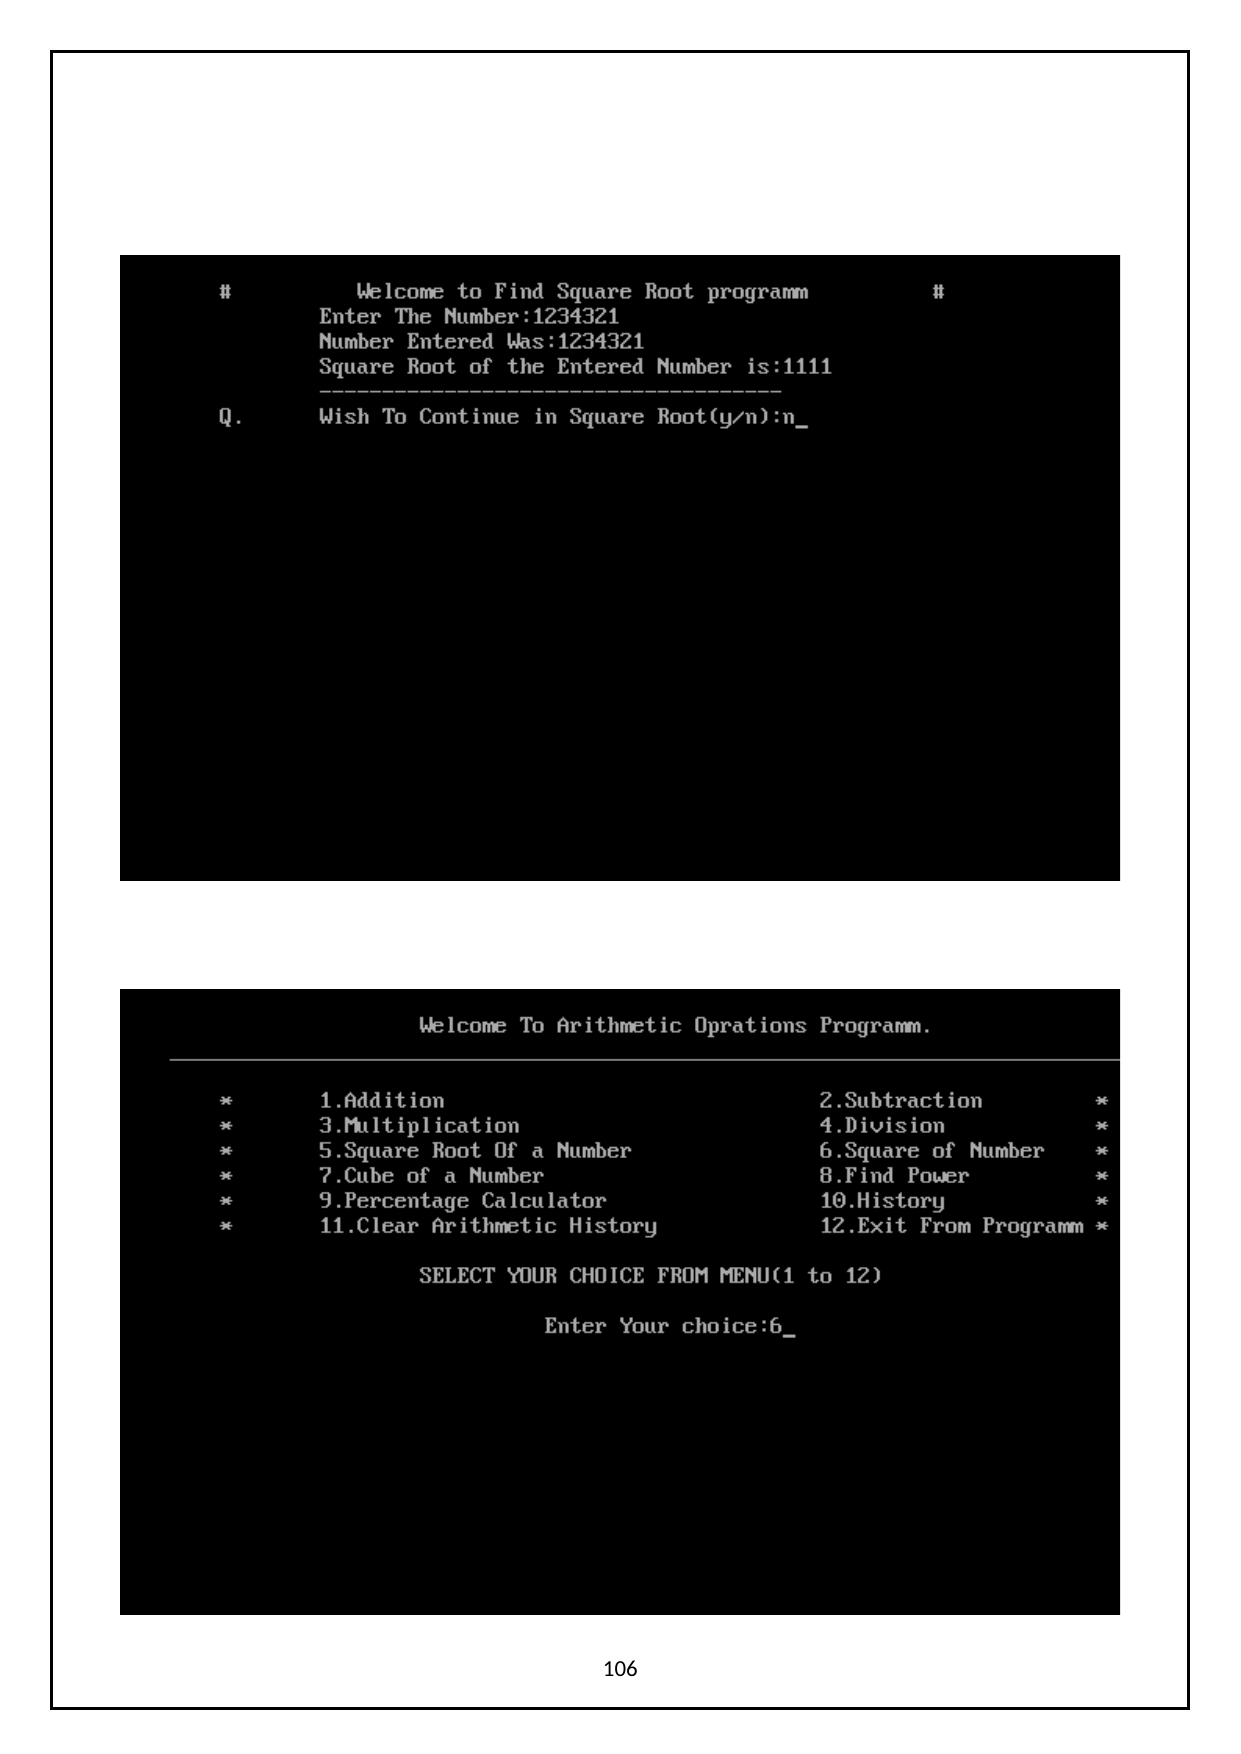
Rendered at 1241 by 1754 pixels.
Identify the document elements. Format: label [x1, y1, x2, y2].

picture [120, 255, 1121, 881]
picture [120, 989, 1121, 1615]
